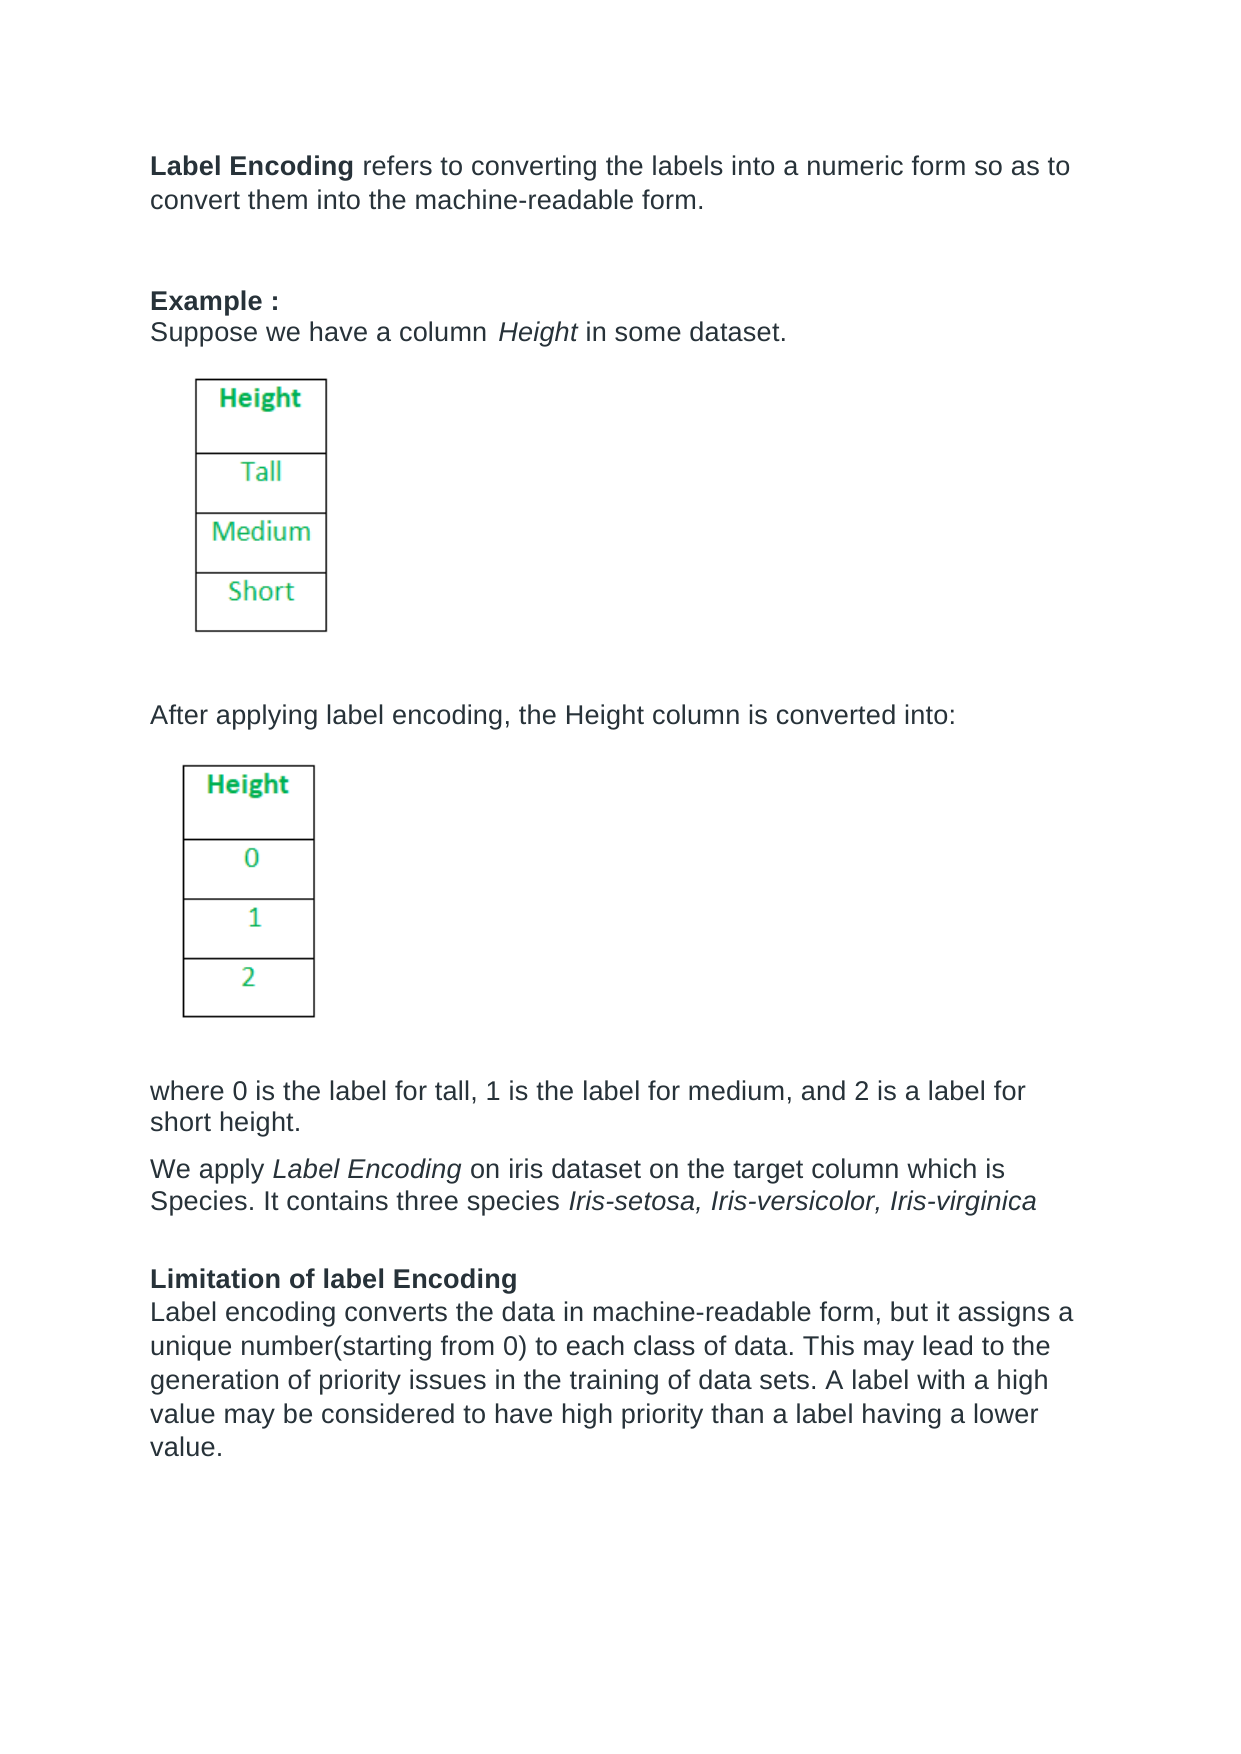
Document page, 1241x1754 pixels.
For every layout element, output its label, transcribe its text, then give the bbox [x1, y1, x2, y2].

text Limitation of label Encoding Label encoding converts the data in machine-readable form, but it assigns a unique number(starting from 0) to each class of data. This may lead to the generation of priority issues in the training of data sets. A label with a high value may be considered to have high priority than a label having a lower value. [150, 1263, 1090, 1463]
text We apply Label Encoding on iris dataset on the target column which is Species. It contains three species Iris-setosa, Iris-versicolor, Iris-virginica [150, 1153, 1090, 1216]
text After applying label encoding, the Height column is converted into: [150, 699, 1090, 730]
picture [150, 347, 379, 684]
text Label Encoding refers to converting the labels into a numeric form so as to convert them into the machine-readable form. [150, 150, 1090, 215]
text Example : Suppose we have a column Height in some dataset. [150, 284, 1090, 347]
picture [150, 745, 356, 1060]
text where 0 is the label for tall, 1 is the label for medium, and 2 is a label for short height. [150, 1075, 1090, 1138]
